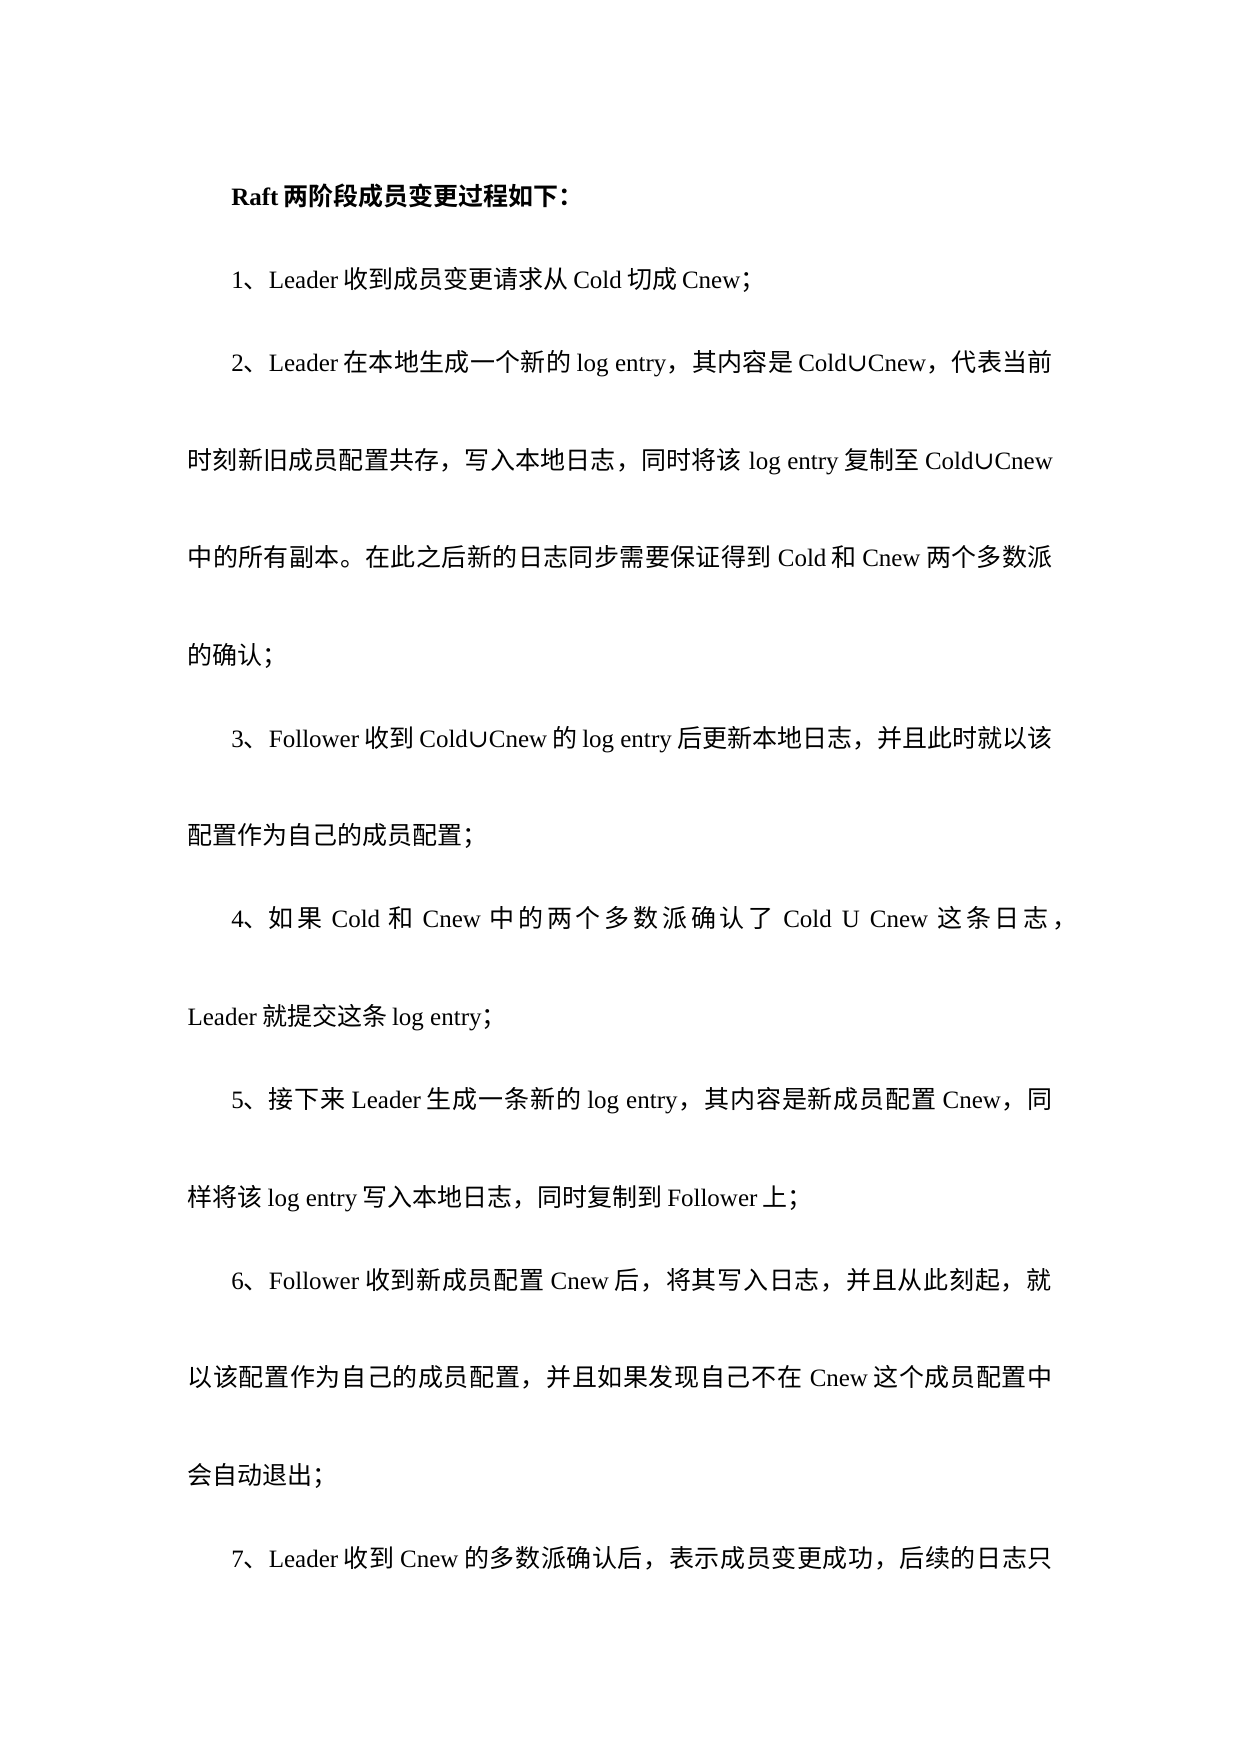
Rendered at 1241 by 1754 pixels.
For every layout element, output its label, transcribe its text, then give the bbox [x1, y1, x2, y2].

list 如果Cold和Cnew中的两个多数派确认了Cold U Cnew这条日志，Leader就提交这条log entry； [187, 884, 1053, 1047]
list Leader收到Cnew的多数派确认后，表示成员变更成功，后续的日志只要得到Cnew多数派确认即可。Leader给客户端回复成员变更执行成功。 [187, 1524, 1053, 1589]
list Leader收到成员变更请求从Cold切成Cnew； [187, 245, 1053, 310]
list 接下来Leader生成一条新的log entry，其内容是新成员配置Cnew，同样将该log entry写入本地日志，同时复制到Follower上； [187, 1065, 1053, 1228]
text Raft两阶段成员变更过程如下： [187, 162, 1053, 227]
list Leader在本地生成一个新的log entry，其内容是Cold∪Cnew，代表当前时刻新旧成员配置共存，写入本地日志，同时将该log entry复制至Cold∪Cnew中的所有副本。在此之后新的日志同步需要保证得到Cold和Cnew两个多数派的确认； [187, 328, 1053, 686]
list Follower收到Cold∪Cnew的log entry后更新本地日志，并且此时就以该配置作为自己的成员配置； [187, 704, 1053, 866]
list Follower收到新成员配置Cnew后，将其写入日志，并且从此刻起，就以该配置作为自己的成员配置，并且如果发现自己不在Cnew这个成员配置中会自动退出； [187, 1246, 1053, 1506]
